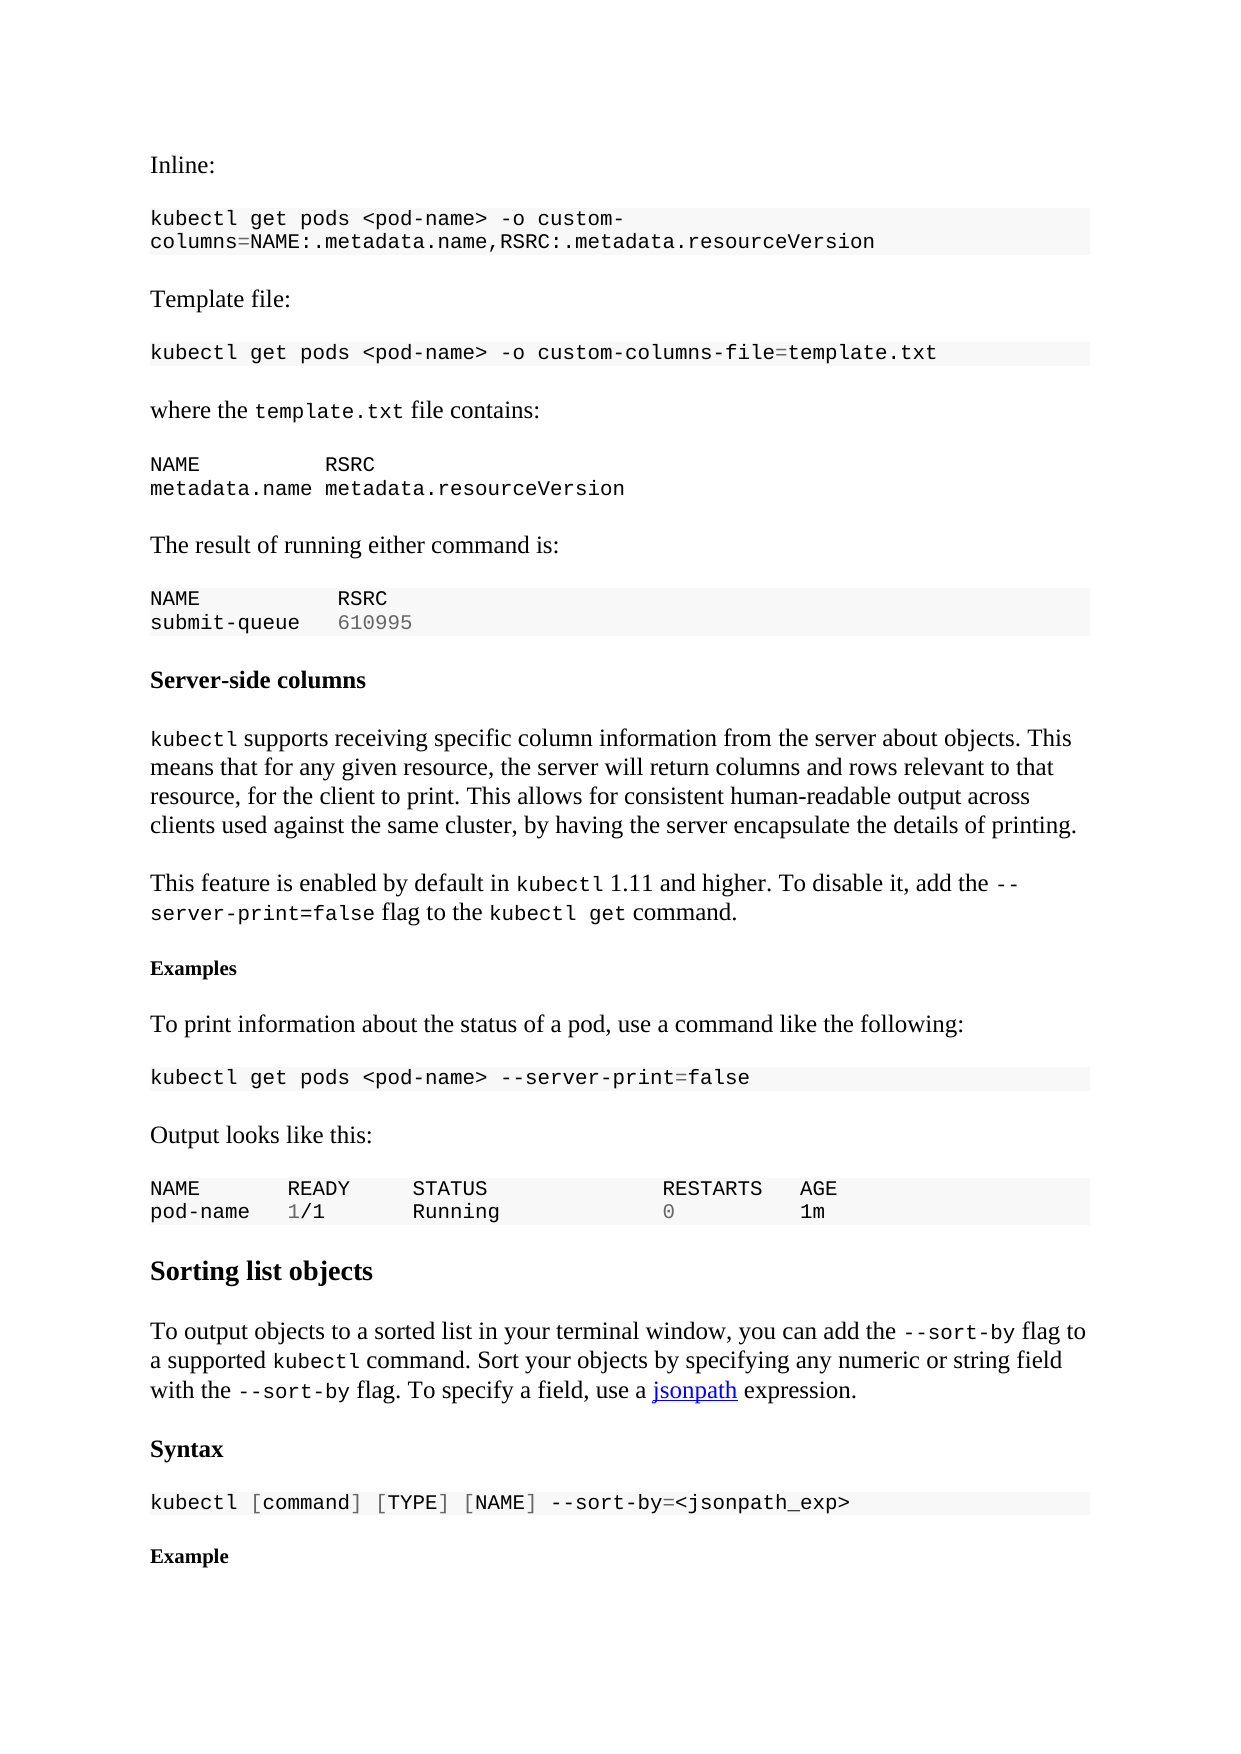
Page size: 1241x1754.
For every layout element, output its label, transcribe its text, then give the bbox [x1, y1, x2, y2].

text metadata.name metadata.resourceVersion [150, 477, 1090, 501]
text Server-side columns [150, 665, 1090, 693]
text pod-name 1/1 Running 0 1m [150, 1201, 1090, 1225]
text NAME RSRC [150, 588, 1090, 612]
text kubectl get pods <pod-name> -o custom-columns=NAME:.metadata.name,RSRC:.metadata.resourceVersion [150, 208, 1090, 255]
text This feature is enabled by default in kubectl 1.11 and higher. To disable it, add the --server-print=false flag to the kubectl get command. [150, 868, 1090, 927]
text Syntax [150, 1434, 1090, 1462]
text NAME RSRC [150, 454, 1090, 477]
text To print information about the status of a pod, use a command like the following: [150, 1009, 1090, 1038]
text where the template.txt file contains: [150, 395, 1090, 425]
text submit-queue 610995 [150, 612, 1090, 636]
text Sorting list objects [150, 1254, 1090, 1287]
text kubectl supports receiving specific column information from the server about objects. This means that for any given resource, the server will return columns and rows relevant to that resource, for the client to print. This allows for consistent human-readable output across clients used against the same cluster, by having the server encapsulate the details of printing. [150, 723, 1090, 838]
text Output looks like this: [150, 1120, 1090, 1149]
text kubectl get pods <pod-name> --server-print=false [150, 1067, 1090, 1091]
text Template file: [150, 284, 1090, 313]
text kubectl [command] [TYPE] [NAME] --sort-by=<jsonpath_exp> [150, 1492, 1090, 1515]
text NAME READY STATUS RESTARTS AGE [150, 1178, 1090, 1201]
text To output objects to a sorted list in your terminal window, you can add the --sort-by flag to a supported kubectl command. Sort your objects by specifying any numeric or string field with the --sort-by flag. To specify a field, use a jsonpath expression. [150, 1316, 1090, 1404]
text Examples [150, 956, 1090, 980]
text Inline: [150, 150, 1090, 179]
text Example [150, 1544, 1090, 1568]
text The result of running either command is: [150, 530, 1090, 559]
text kubectl get pods <pod-name> -o custom-columns-file=template.txt [150, 342, 1090, 366]
